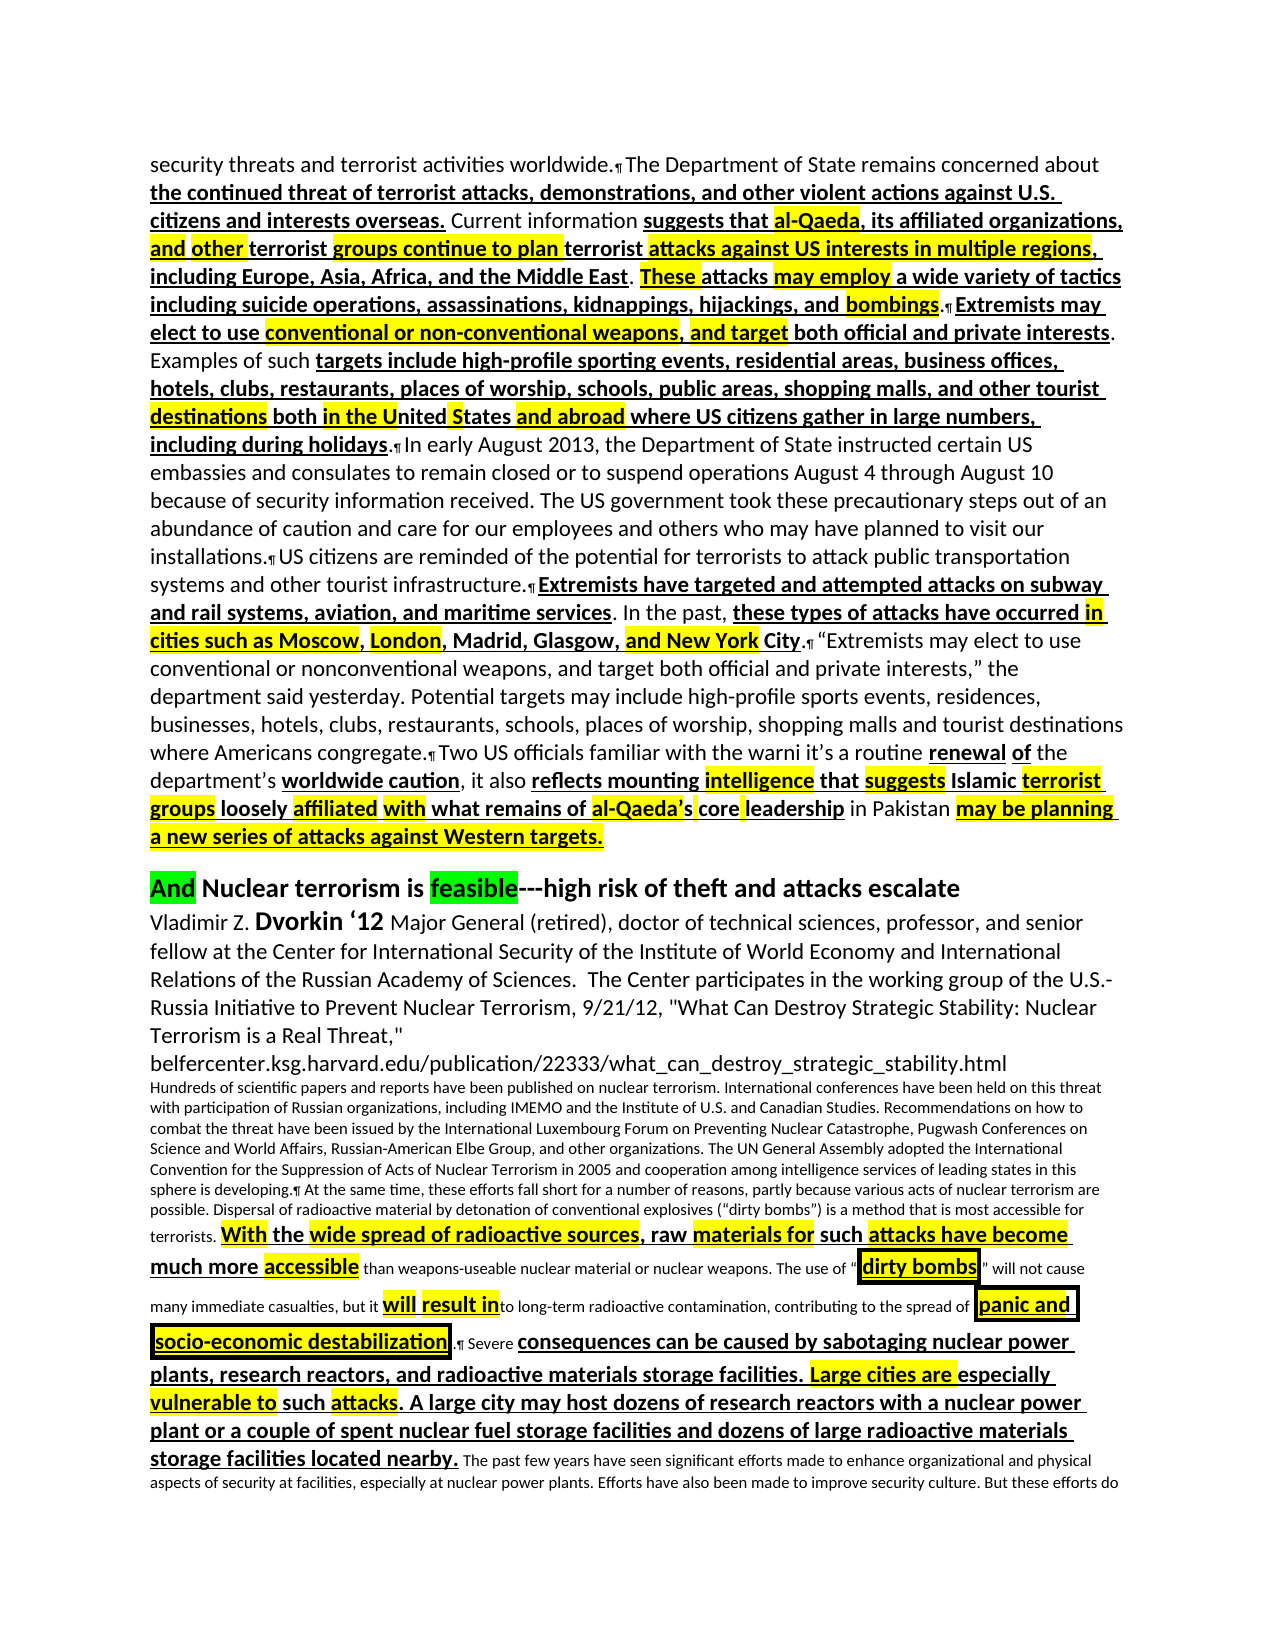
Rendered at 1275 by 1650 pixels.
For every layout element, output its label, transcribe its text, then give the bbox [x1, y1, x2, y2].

subtitle And Nuclear terrorism is feasible---high risk of theft and attacks escalate [518, 871, 1125, 904]
text Vladimir Z. Dvorkin ‘12 Major General (retired), doctor of technical sciences, professor, and senior fellow at the Center for International Security of the Institute of World Economy and International Relations of the Russian Academy of Sciences. The Center participates in the working group of the U.S.-Russia Initiative to Prevent Nuclear Terrorism, 9/21/12, "What Can Destroy Strategic Stability: Nuclear Terrorism is a Real Threat," belfercenter.ksg.harvard.edu/publication/22333/what_can_destroy_strategic_stability.html [150, 904, 1125, 1077]
subtitle And Nuclear terrorism is feasible---high risk of theft and attacks escalate [196, 871, 430, 904]
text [150, 150, 1125, 851]
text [150, 1077, 1125, 1492]
